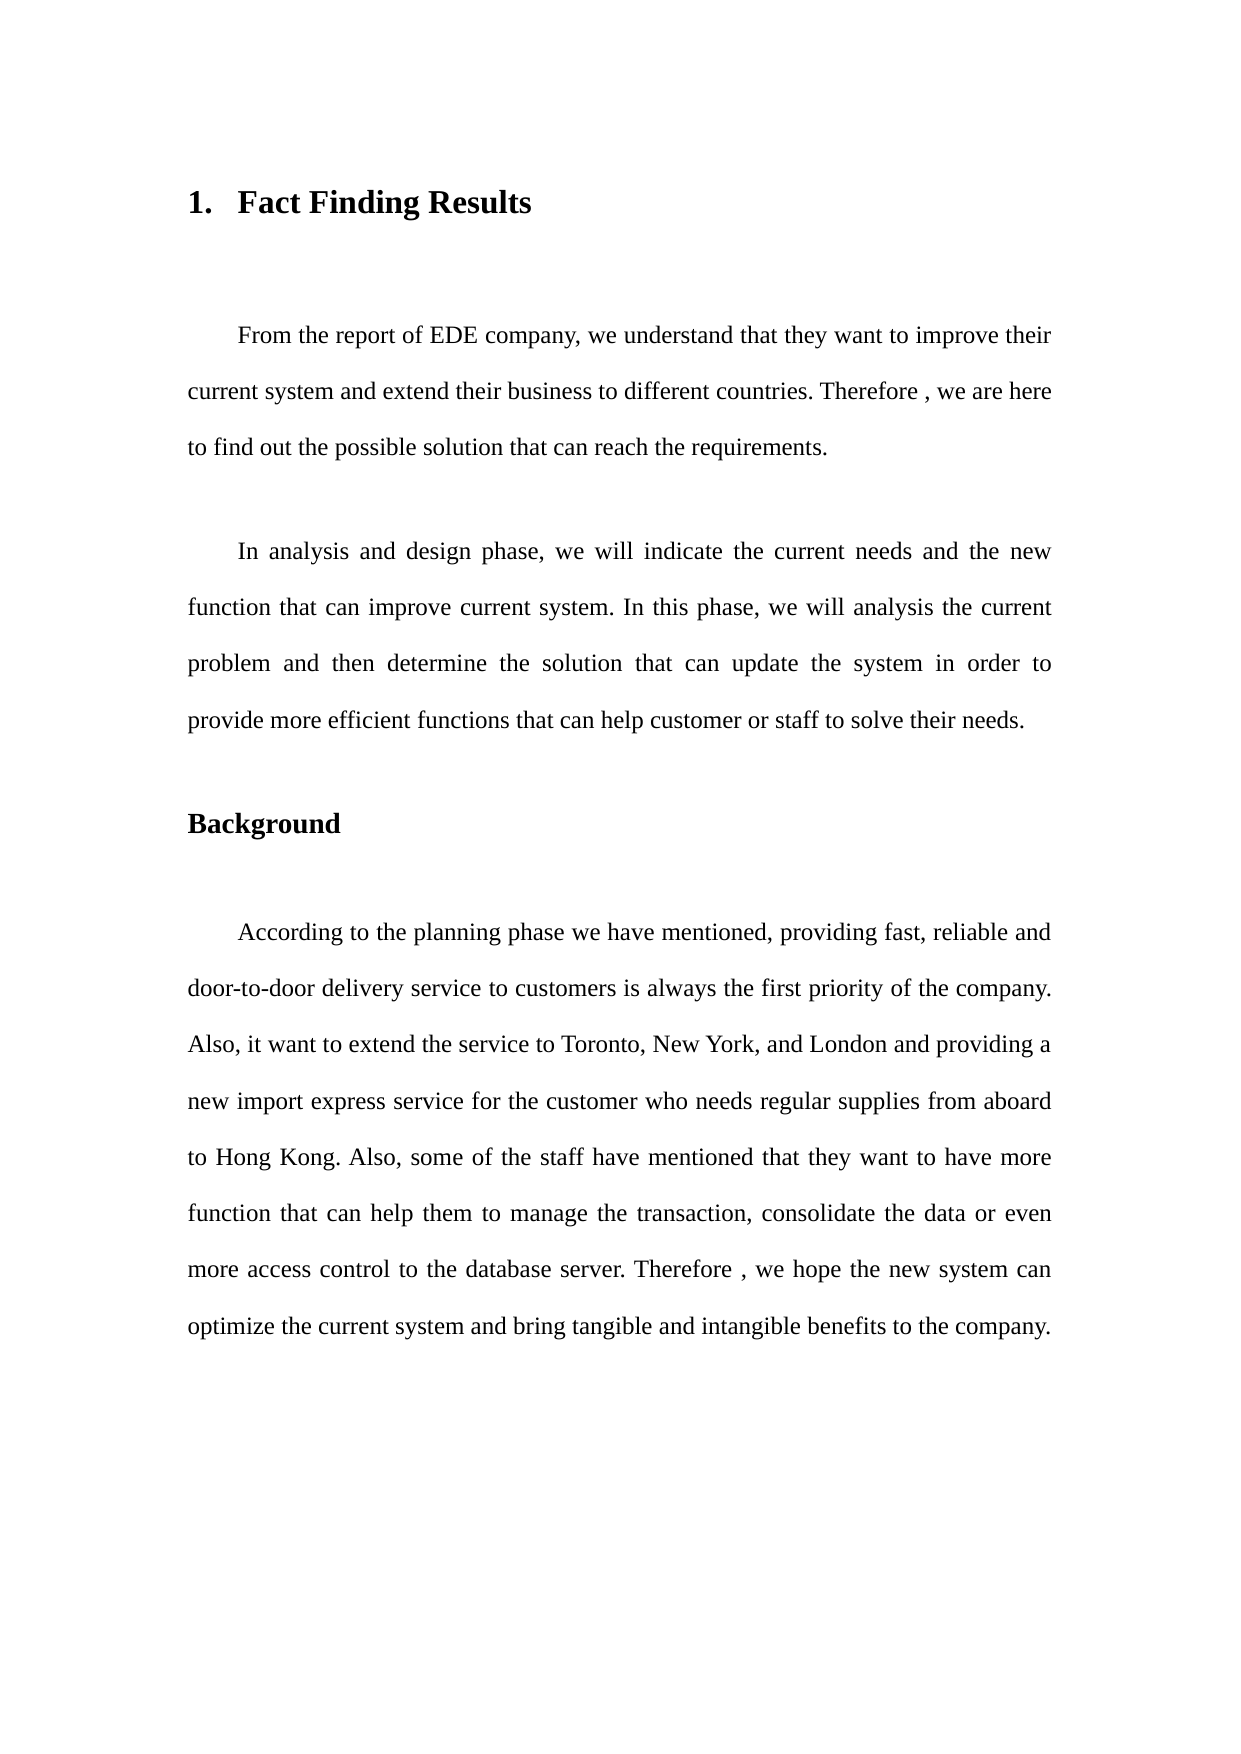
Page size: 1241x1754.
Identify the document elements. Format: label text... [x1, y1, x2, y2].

list Fact Finding Results [187, 164, 1053, 239]
text According to the planning phase we have mentioned, providing fast, reliable and door-to-door delivery service to customers is always the first priority of the company. Also, it want to extend the service to Toronto, New York, and London and providing a new import express service for the customer who needs regular supplies from aboard to Hong Kong. Also, some of the staff have mentioned that they want to have more function that can help them to manage the transaction, consolidate the data or even more access control to the database server. Therefore , we hope the new system can optimize the current system and bring tangible and intangible benefits to the company. [187, 913, 1053, 1344]
text Background [187, 804, 1053, 842]
text From the report of EDE company, we understand that they want to improve their current system and extend their business to different countries. Therefore , we are here to find out the possible solution that can reach the requirements. [187, 315, 1053, 465]
text In analysis and design phase, we will indicate the current needs and the new function that can improve current system. In this phase, we will analysis the current problem and then determine the solution that can update the system in order to provide more efficient functions that can help customer or staff to solve their needs. [187, 532, 1053, 738]
